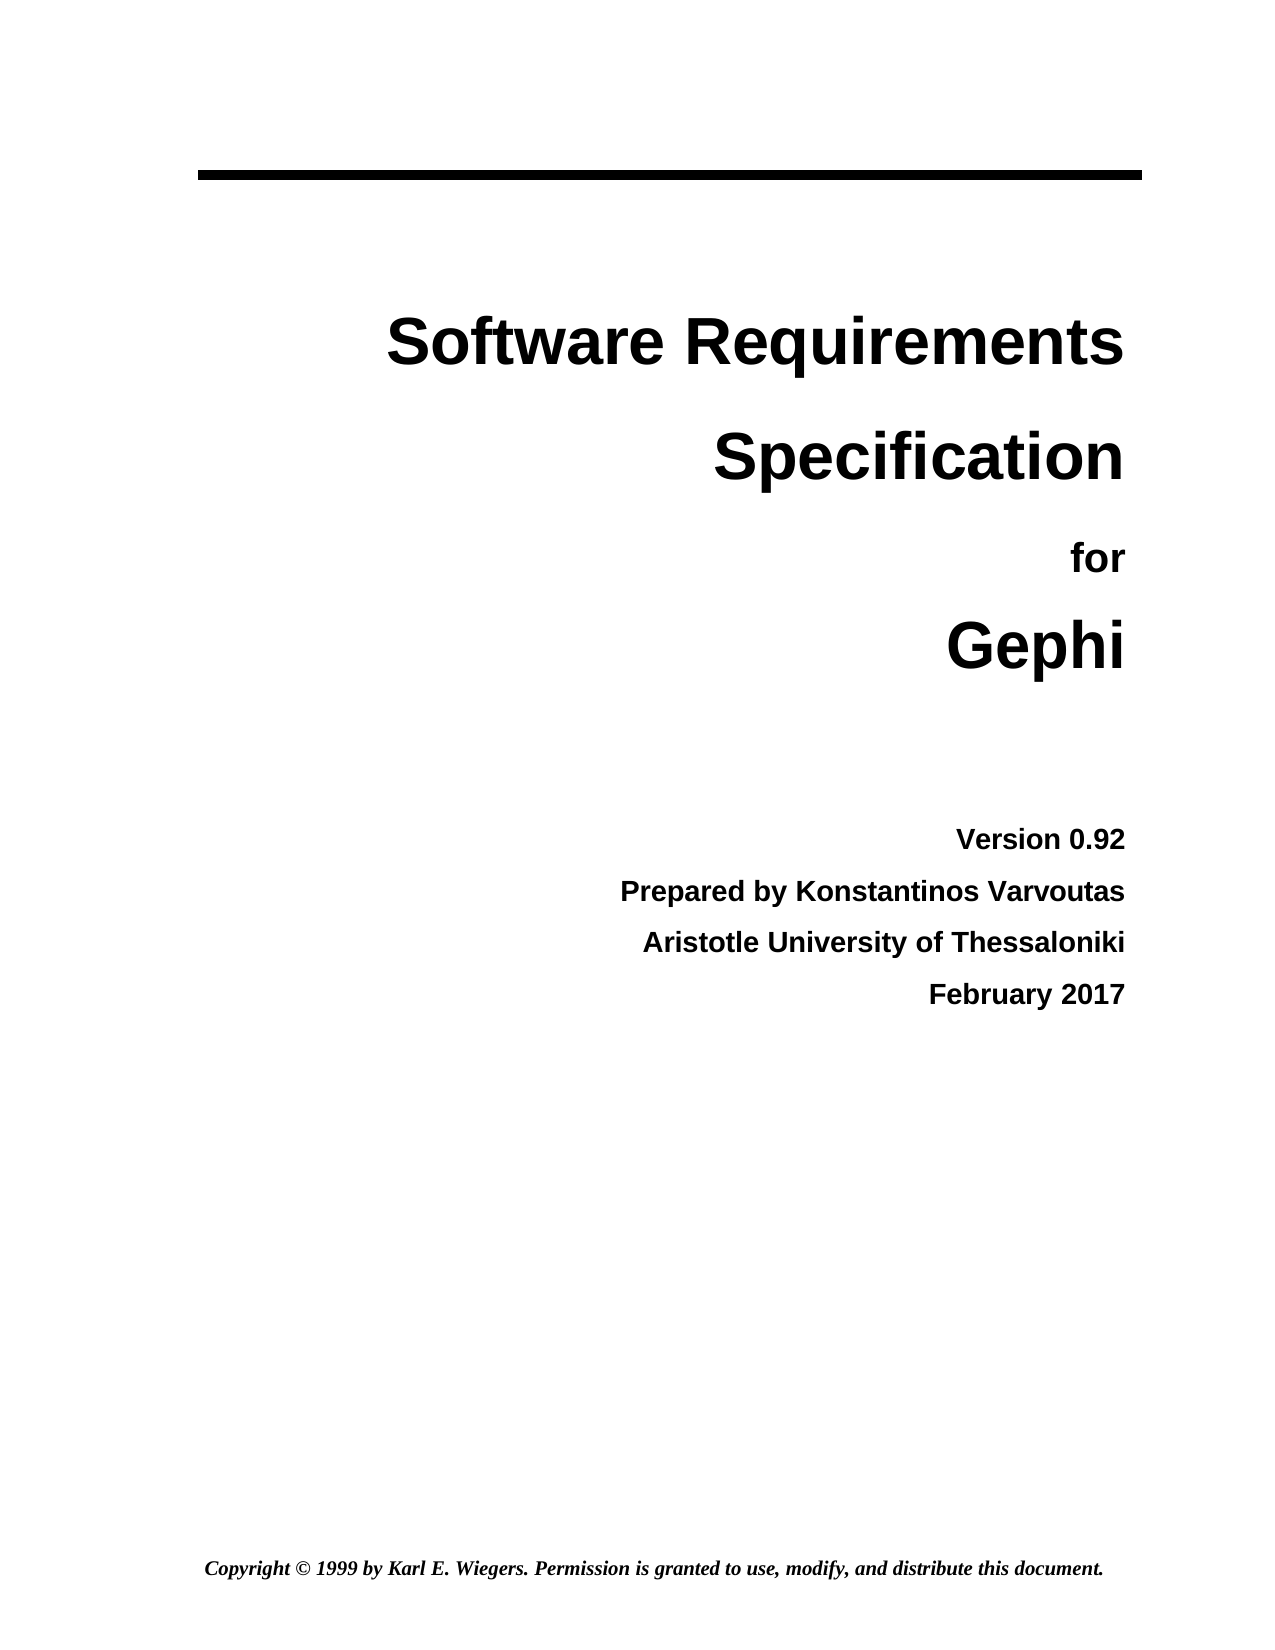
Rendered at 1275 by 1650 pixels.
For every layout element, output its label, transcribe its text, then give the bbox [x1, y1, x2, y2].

text Gephi [169, 606, 1126, 683]
text for [169, 533, 1125, 581]
text February 2017 [169, 977, 1125, 1011]
subtitle Version 0.92 Prepared by Konstantinos Varvoutas Aristotle University of Thessaloniki [617, 822, 1125, 959]
text Specification [169, 417, 1126, 494]
text Copyright © 1999 by Karl E. Wiegers. Permission is granted to use, modify, and distribute this document. [204, 1556, 1144, 1580]
text Software Requirements [169, 302, 1125, 378]
